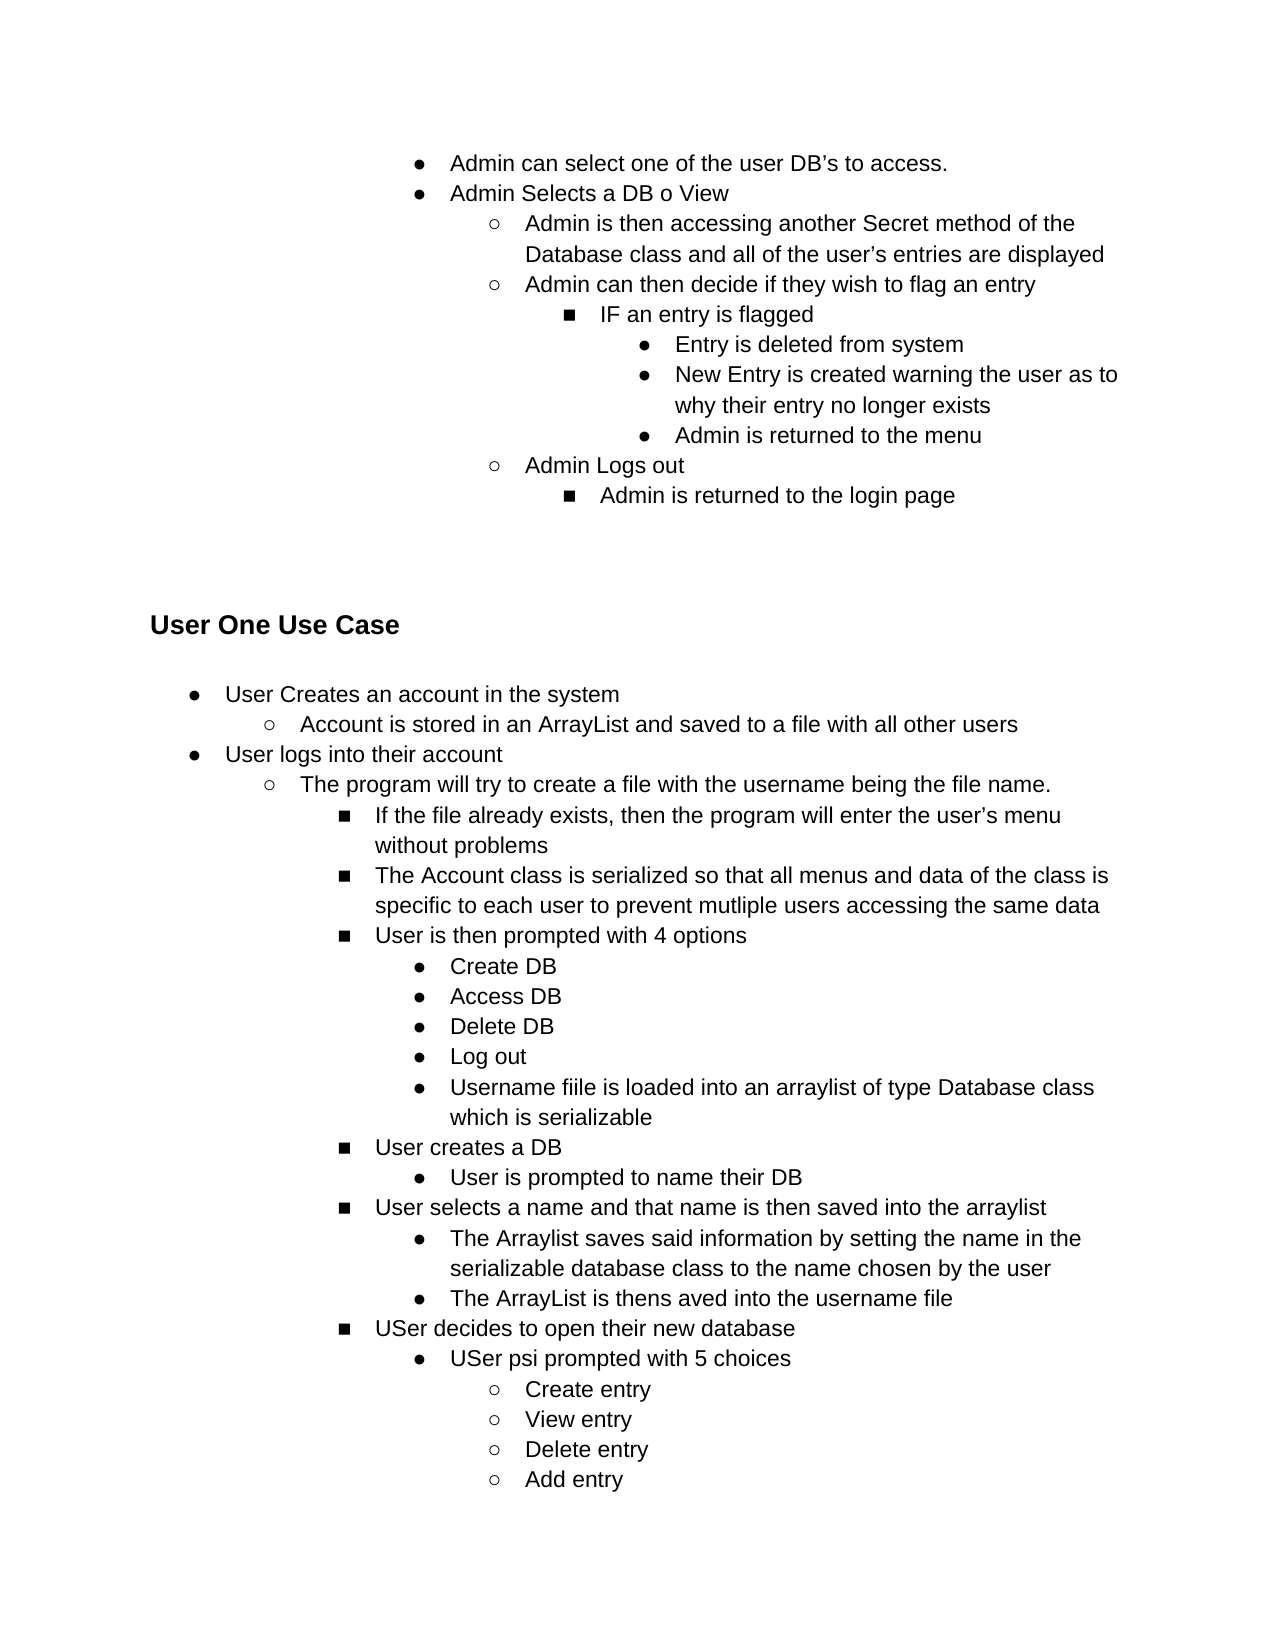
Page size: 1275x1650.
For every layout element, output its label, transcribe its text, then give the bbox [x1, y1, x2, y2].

list Delete DB [412, 1013, 1125, 1039]
list Create DB [412, 953, 1125, 979]
list Admin can then decide if they wish to flag an entry [487, 271, 1125, 297]
list View entry [487, 1406, 1125, 1432]
list USer psi prompted with 5 choices [412, 1345, 1125, 1372]
list Admin can select one of the user DB’s to access. [412, 150, 1125, 176]
list If the file already exists, then the program will enter the user’s menu without problems [337, 802, 1125, 858]
list User is then prompted with 4 options [337, 922, 1125, 949]
list Log out [412, 1043, 1125, 1069]
list Admin Logs out [487, 452, 1125, 478]
list USer decides to open their new database [337, 1315, 1125, 1341]
list Admin is then accessing another Secret method of the Database class and all of the user’s entries are displayed [487, 210, 1125, 267]
list User Creates an account in the system [187, 681, 1125, 707]
list Delete entry [487, 1436, 1125, 1462]
list Access DB [412, 983, 1125, 1009]
list The ArrayList is thens aved into the username file [412, 1285, 1125, 1311]
list New Entry is created warning the user as to why their entry no longer exists [637, 361, 1125, 418]
list Add entry [487, 1466, 1125, 1492]
list User creates a DB [337, 1134, 1125, 1160]
list Create entry [487, 1376, 1125, 1402]
list Username fiile is loaded into an arraylist of type Database class which is serializable [412, 1073, 1125, 1130]
list The Account class is serialized so that all menus and data of the class is specific to each user to prevent mutliple users accessing the same data [337, 862, 1125, 918]
list Account is stored in an ArrayList and saved to a file with all other users [262, 711, 1125, 737]
list Admin is returned to the login page [562, 482, 1125, 509]
list Admin Selects a DB o View [412, 180, 1125, 207]
list User logs into their account [187, 741, 1125, 767]
list Admin is returned to the menu [637, 422, 1125, 448]
list The Arraylist saves said information by setting the name in the serializable database class to the name chosen by the user [412, 1224, 1125, 1281]
list The program will try to create a file with the username being the file name. [262, 771, 1125, 798]
list Entry is deleted from system [637, 331, 1125, 358]
list IF an entry is flagged [562, 301, 1125, 327]
text User One Use Case [150, 609, 1125, 640]
list User selects a name and that name is then saved into the arraylist [337, 1194, 1125, 1221]
list User is prompted to name their DB [412, 1164, 1125, 1190]
